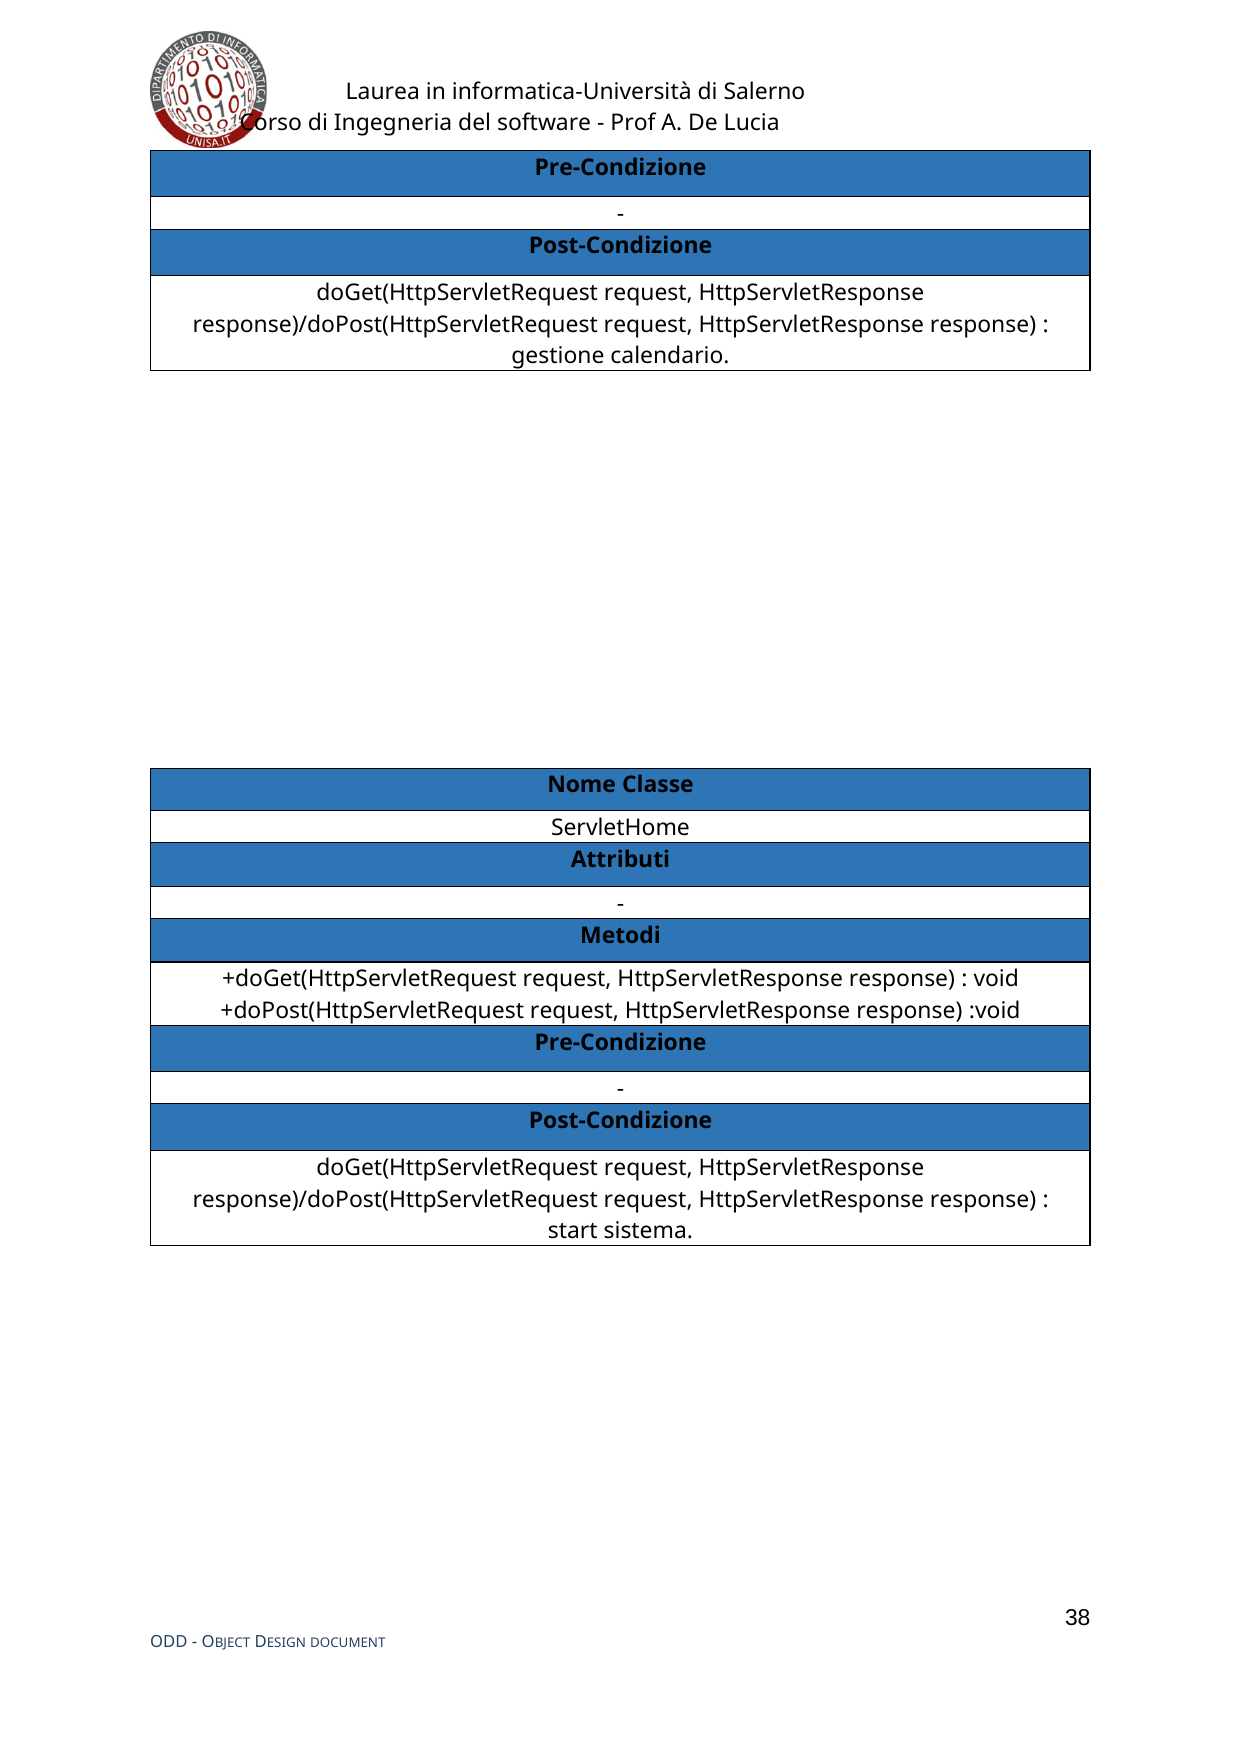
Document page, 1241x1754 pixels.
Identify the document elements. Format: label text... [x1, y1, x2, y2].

table_header Nome Classe [151, 769, 1089, 810]
table_cell Post-Condizione [151, 230, 1089, 275]
table_cell +doGet(HttpServletRequest request, HttpServletResponse response) : void +doPost(HttpServletRequest request, HttpServletResponse response) :void [151, 963, 1089, 1025]
table_cell Pre-Condizione [151, 151, 1089, 196]
table_cell - [151, 887, 1089, 918]
table_cell Metodi [151, 919, 1089, 961]
table_cell Attributi [151, 843, 1089, 886]
picture [150, 31, 267, 148]
table_cell Post-Condizione [151, 1104, 1089, 1150]
table_cell - [151, 1072, 1089, 1103]
table_cell doGet(HttpServletRequest request, HttpServletResponse response)/doPost(HttpServletRequest request, HttpServletResponse response) : start sistema. [151, 1151, 1089, 1245]
table_cell ServletHome [151, 811, 1089, 842]
table_cell doGet(HttpServletRequest request, HttpServletResponse response)/doPost(HttpServletRequest request, HttpServletResponse response) : gestione calendario. [151, 276, 1089, 370]
table_cell - [151, 197, 1089, 228]
table_cell Pre-Condizione [151, 1026, 1089, 1071]
